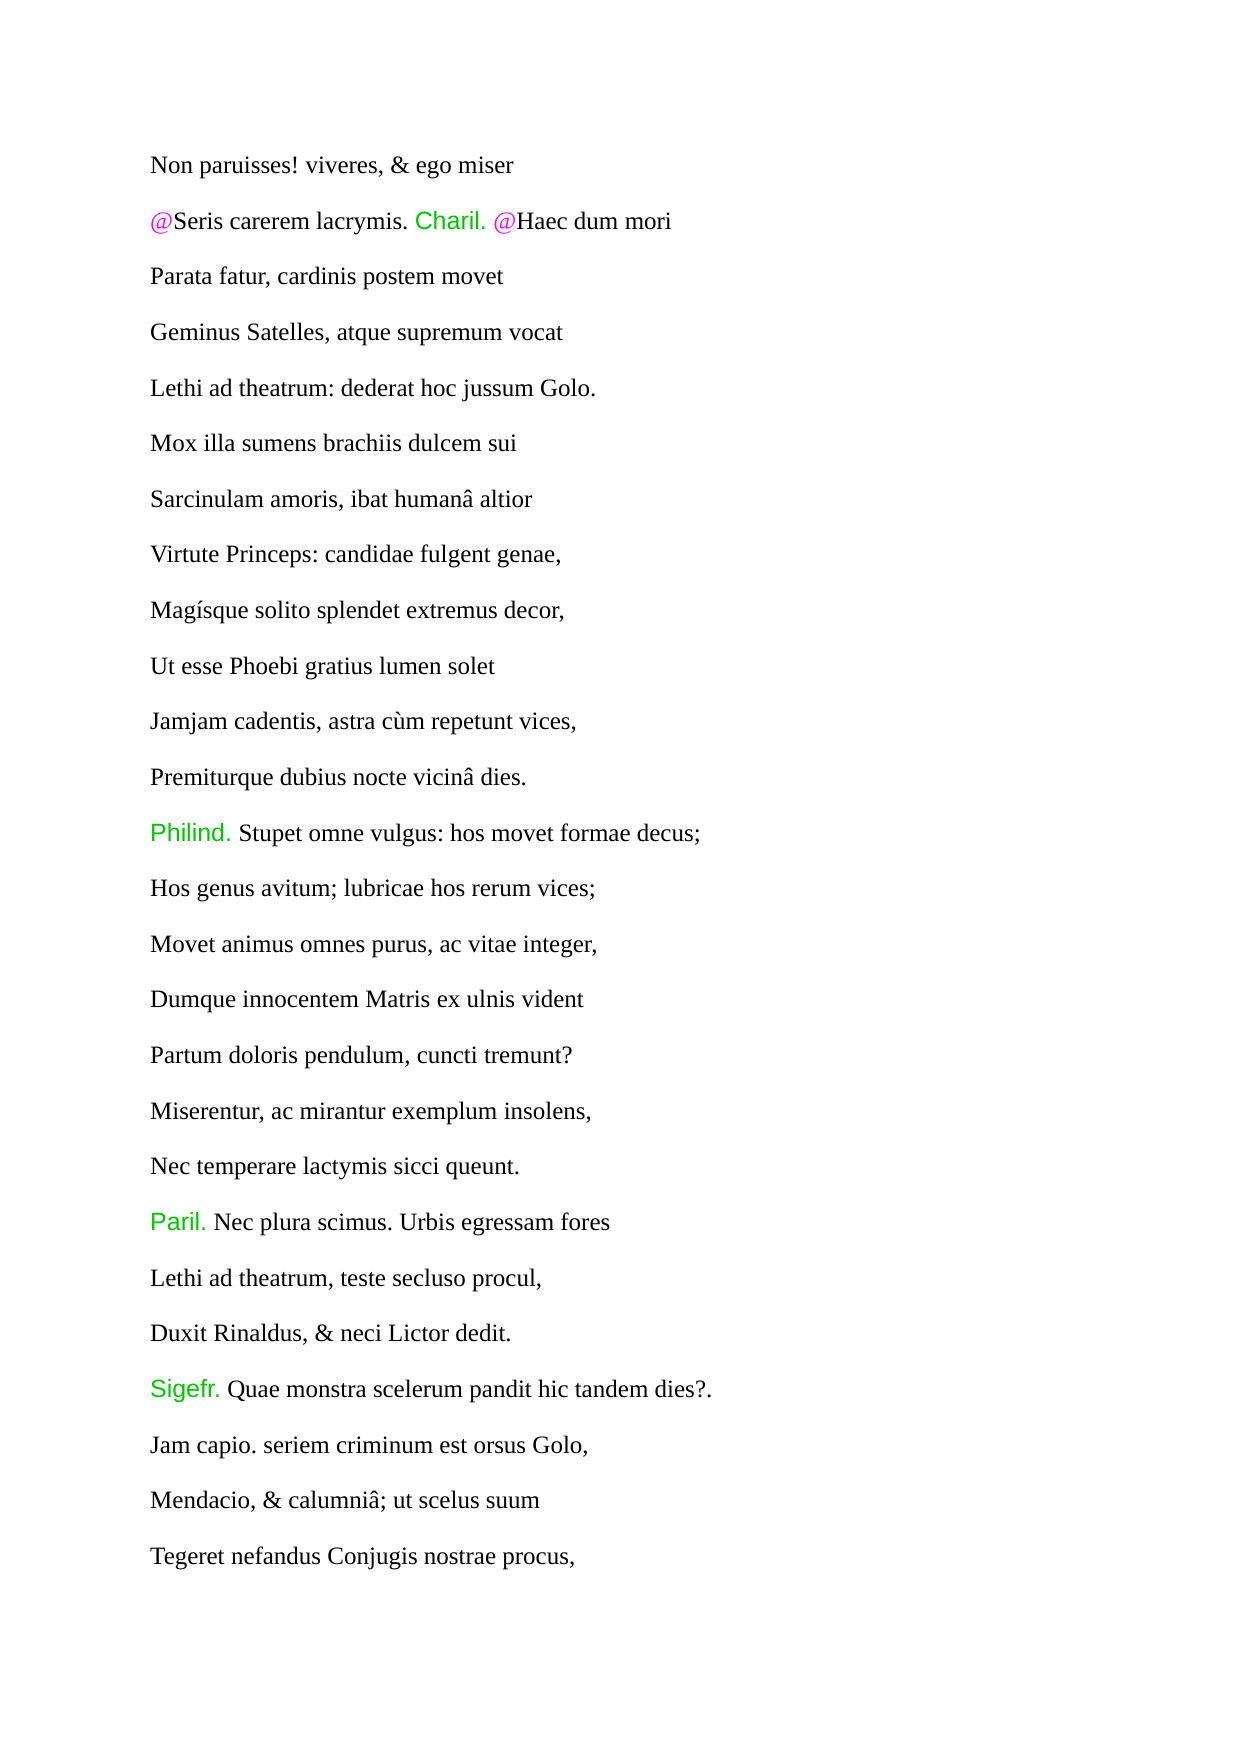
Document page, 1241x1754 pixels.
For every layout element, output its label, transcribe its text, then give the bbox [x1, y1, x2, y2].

text Mox illa sumens brachiis dulcem sui [150, 428, 1090, 457]
text Non paruisses! viveres, & ego miser [150, 150, 1090, 179]
text Sarcinulam amoris, ibat humanâ altior [150, 484, 1090, 513]
text Geminus Satelles, atque supremum vocat [150, 317, 1090, 346]
text Premiturque dubius nocte vicinâ dies. [150, 762, 1090, 791]
text Duxit Rinaldus, & neci Lictor dedit. [150, 1318, 1090, 1347]
text Sigefr. Quae monstra scelerum pandit hic tandem dies?. [150, 1374, 1090, 1403]
text @Seris carerem lacrymis. Charil. @Haec dum mori [150, 206, 1090, 234]
text Ut esse Phoebi gratius lumen solet [150, 651, 1090, 679]
text Miserentur, ac mirantur exemplum insolens, [150, 1096, 1090, 1124]
text Hos genus avitum; lubricae hos rerum vices; [150, 873, 1090, 902]
text Tegeret nefandus Conjugis nostrae procus, [150, 1541, 1090, 1570]
text Lethi ad theatrum, teste secluso procul, [150, 1263, 1090, 1292]
text Parata fatur, cardinis postem movet [150, 261, 1090, 290]
text Dumque innocentem Matris ex ulnis vident [150, 984, 1090, 1013]
text Mendacio, & calumniâ; ut scelus suum [150, 1485, 1090, 1514]
text Partum doloris pendulum, cuncti tremunt? [150, 1040, 1090, 1069]
text Lethi ad theatrum: dederat hoc jussum Golo. [150, 373, 1090, 401]
text Jamjam cadentis, astra cùm repetunt vices, [150, 706, 1090, 735]
text Philind. Stupet omne vulgus: hos movet formae decus; [150, 818, 1090, 846]
text Jam capio. seriem criminum est orsus Golo, [150, 1430, 1090, 1458]
text Virtute Princeps: candidae fulgent genae, [150, 539, 1090, 568]
text Paril. Nec plura scimus. Urbis egressam fores [150, 1207, 1090, 1236]
text Movet animus omnes purus, ac vitae integer, [150, 929, 1090, 958]
text Magísque solito splendet extremus decor, [150, 595, 1090, 624]
text Nec temperare lactymis sicci queunt. [150, 1151, 1090, 1180]
